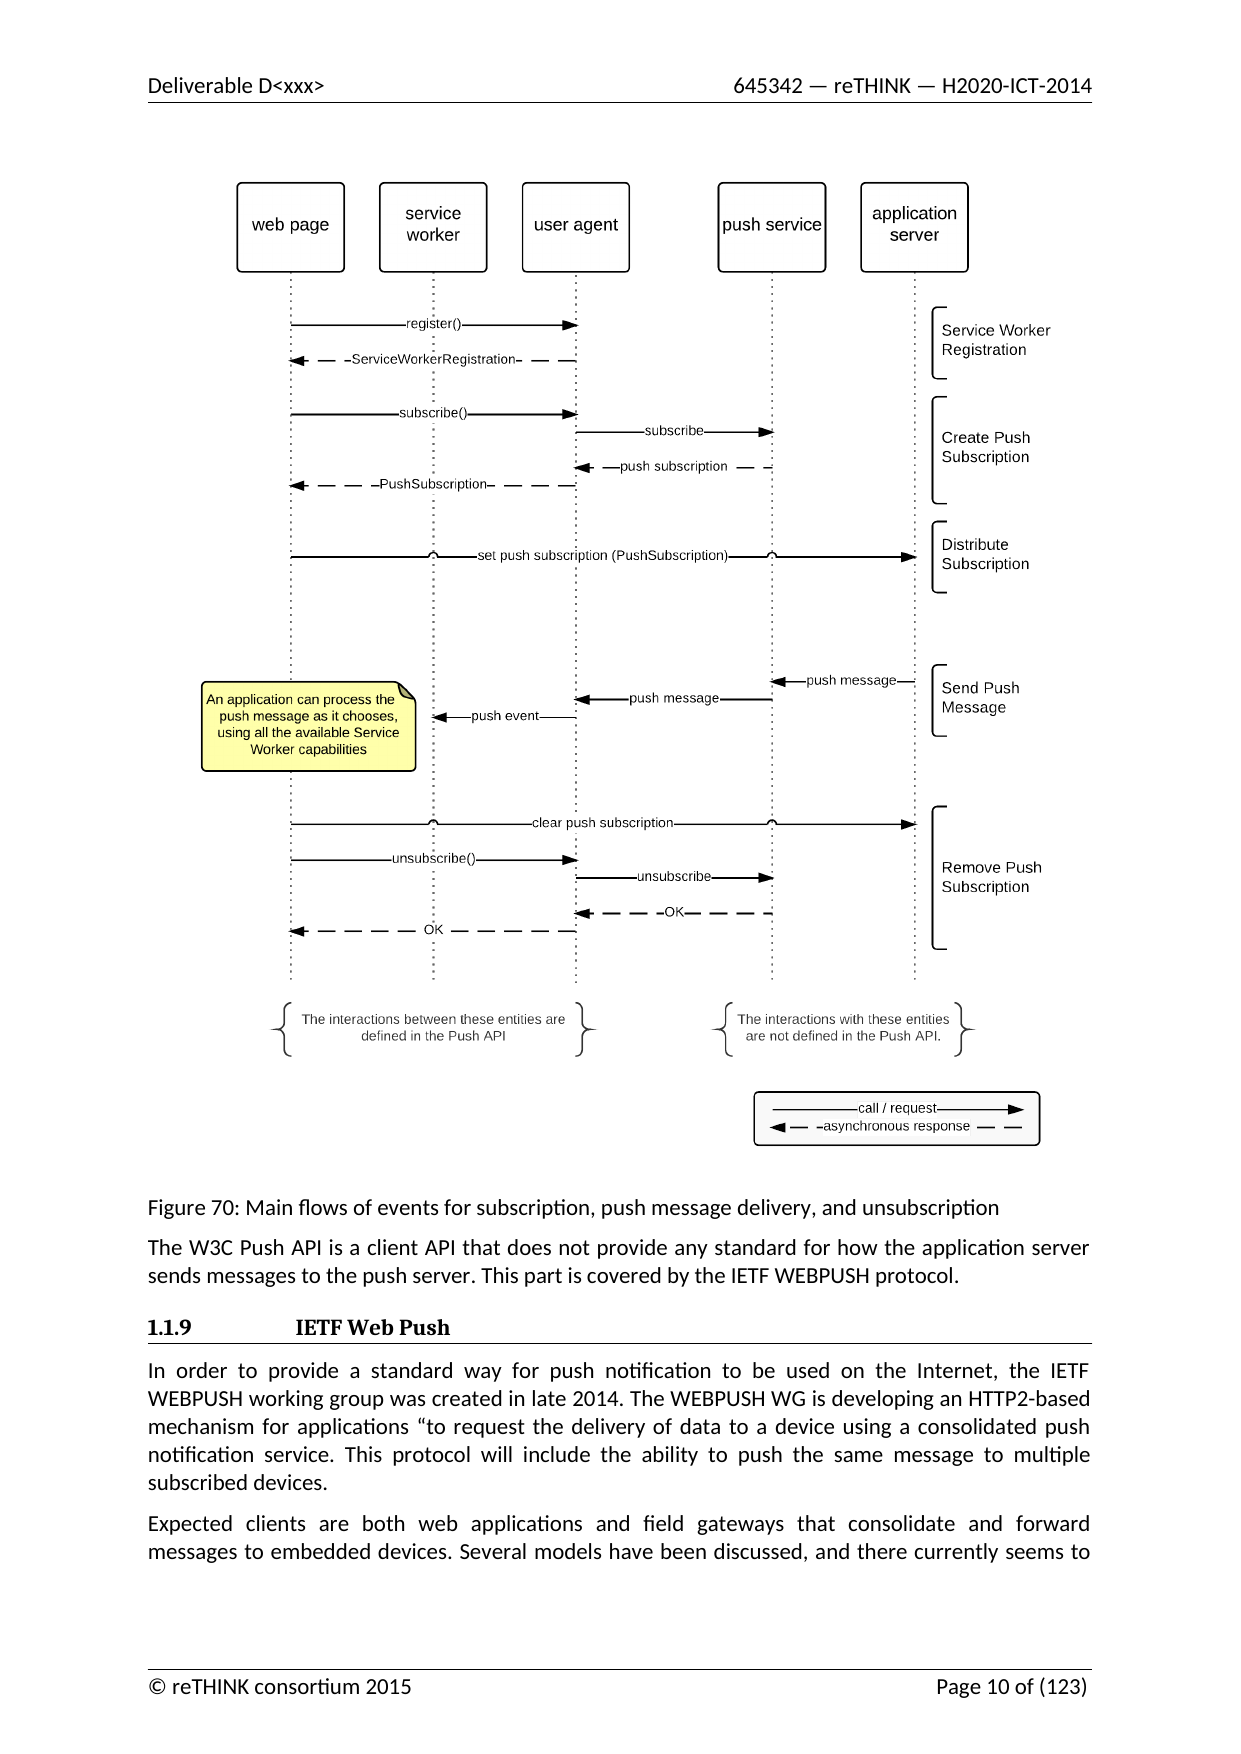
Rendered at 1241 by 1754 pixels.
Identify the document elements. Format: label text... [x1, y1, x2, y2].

text The W3C Push API is a client API that does not provide any standard for how the application server sends messages to the push server. This part is covered by the IETF WEBPUSH protocol. [148, 1233, 1092, 1289]
subtitle IETF Web Push [148, 1314, 1092, 1343]
picture [166, 147, 1111, 1181]
